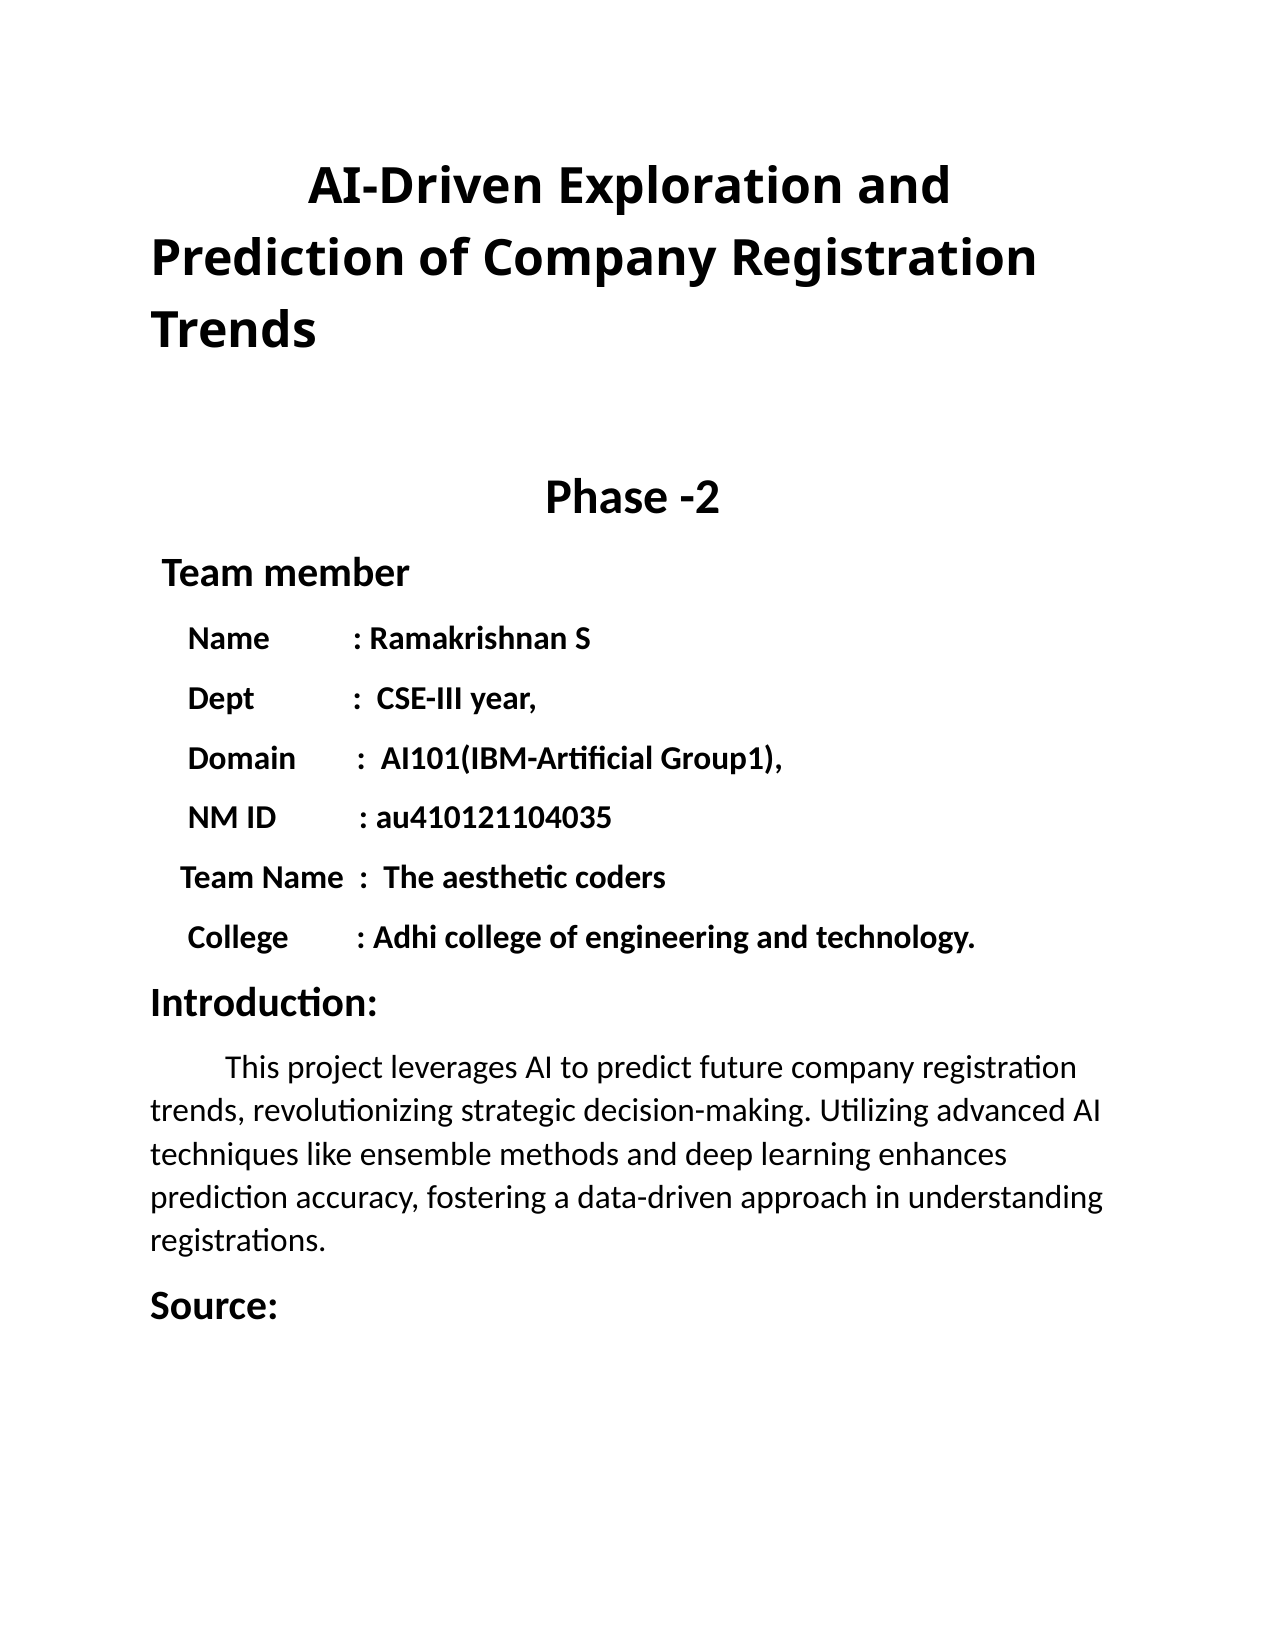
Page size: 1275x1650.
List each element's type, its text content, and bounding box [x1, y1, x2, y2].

text Domain : AI101(IBM-Artificial Group1), [150, 737, 1125, 777]
text NM ID : au410121104035 [150, 796, 1125, 837]
text AI-Driven Exploration and Prediction of Company Registration Trends [150, 150, 1125, 362]
text This project leverages AI to predict future company registration trends, revolutionizing strategic decision-making. Utilizing advanced AI techniques like ensemble methods and deep learning enhances prediction accuracy, fostering a data-driven approach in understanding registrations. [150, 1046, 1125, 1259]
text Name : Ramakrishnan S [150, 617, 1125, 658]
text Team member [150, 546, 1125, 597]
text College : Adhi college of engineering and technology. [150, 916, 1125, 957]
text Dept : CSE-III year, [150, 677, 1125, 718]
text Phase -2 [150, 464, 1125, 526]
text Introduction: [150, 976, 1125, 1027]
text Team Name : The aesthetic coders [150, 856, 1125, 897]
text Source: [150, 1279, 1125, 1329]
